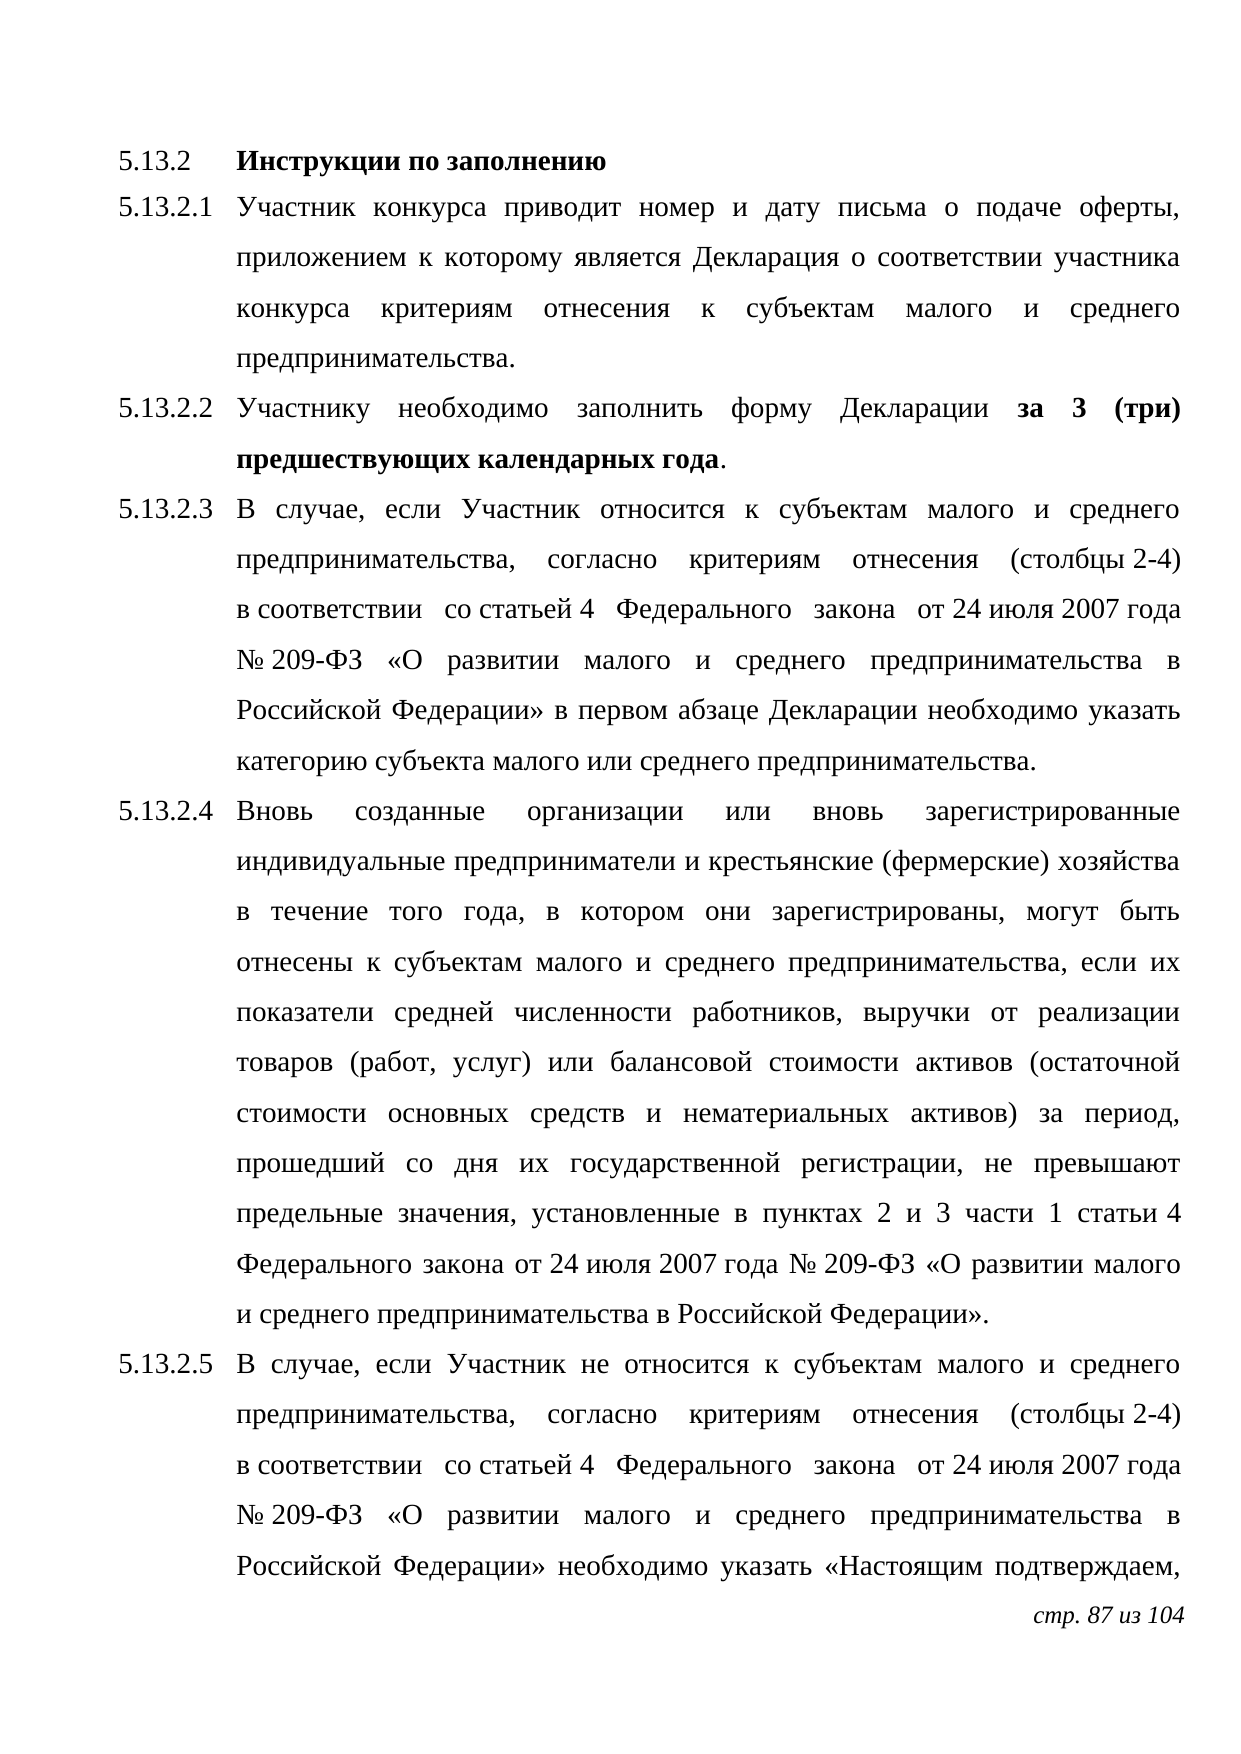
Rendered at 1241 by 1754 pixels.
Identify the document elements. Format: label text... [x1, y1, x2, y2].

text Вновь созданные организации или вновь зарегистрированные индивидуальные предприниматели и крестьянские (фермерские) хозяйства в течение того года, в котором они зарегистрированы, могут быть отнесены к субъектам малого и среднего предпринимательства, если их показатели средней численности работников, выручки от реализации товаров (работ, услуг) или балансовой стоимости активов (остаточной стоимости основных средств и нематериальных активов) за период, прошедший со дня их государственной регистрации, не превышают предельные значения, установленные в пунктах 2 и 3 части 1 статьи 4 Федерального закона от 24 июля 2007 года № 209-ФЗ «О развитии малого и среднего предпринимательства в Российской Федерации». [118, 793, 1181, 1329]
text Участнику необходимо заполнить форму Декларации за 3 (три) предшествующих календарных года. [118, 390, 1181, 474]
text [118, 1346, 1181, 1581]
list Инструкции по заполнению [118, 143, 1181, 177]
text В случае, если Участник относится к субъектам малого и среднего предпринимательства, согласно критериям отнесения (столбцы 2-4) в соответствии со статьей 4 Федерального закона от 24 июля 2007 года № 209-ФЗ «О развитии малого и среднего предпринимательства в Российской Федерации» в первом абзаце Декларации необходимо указать категорию субъекта малого или среднего предпринимательства. [118, 491, 1181, 776]
text Участник конкурса приводит номер и дату письма о подаче оферты, приложением к которому является Декларация о соответствии участника конкурса критериям отнесения к субъектам малого и среднего предпринимательства. [118, 189, 1181, 374]
